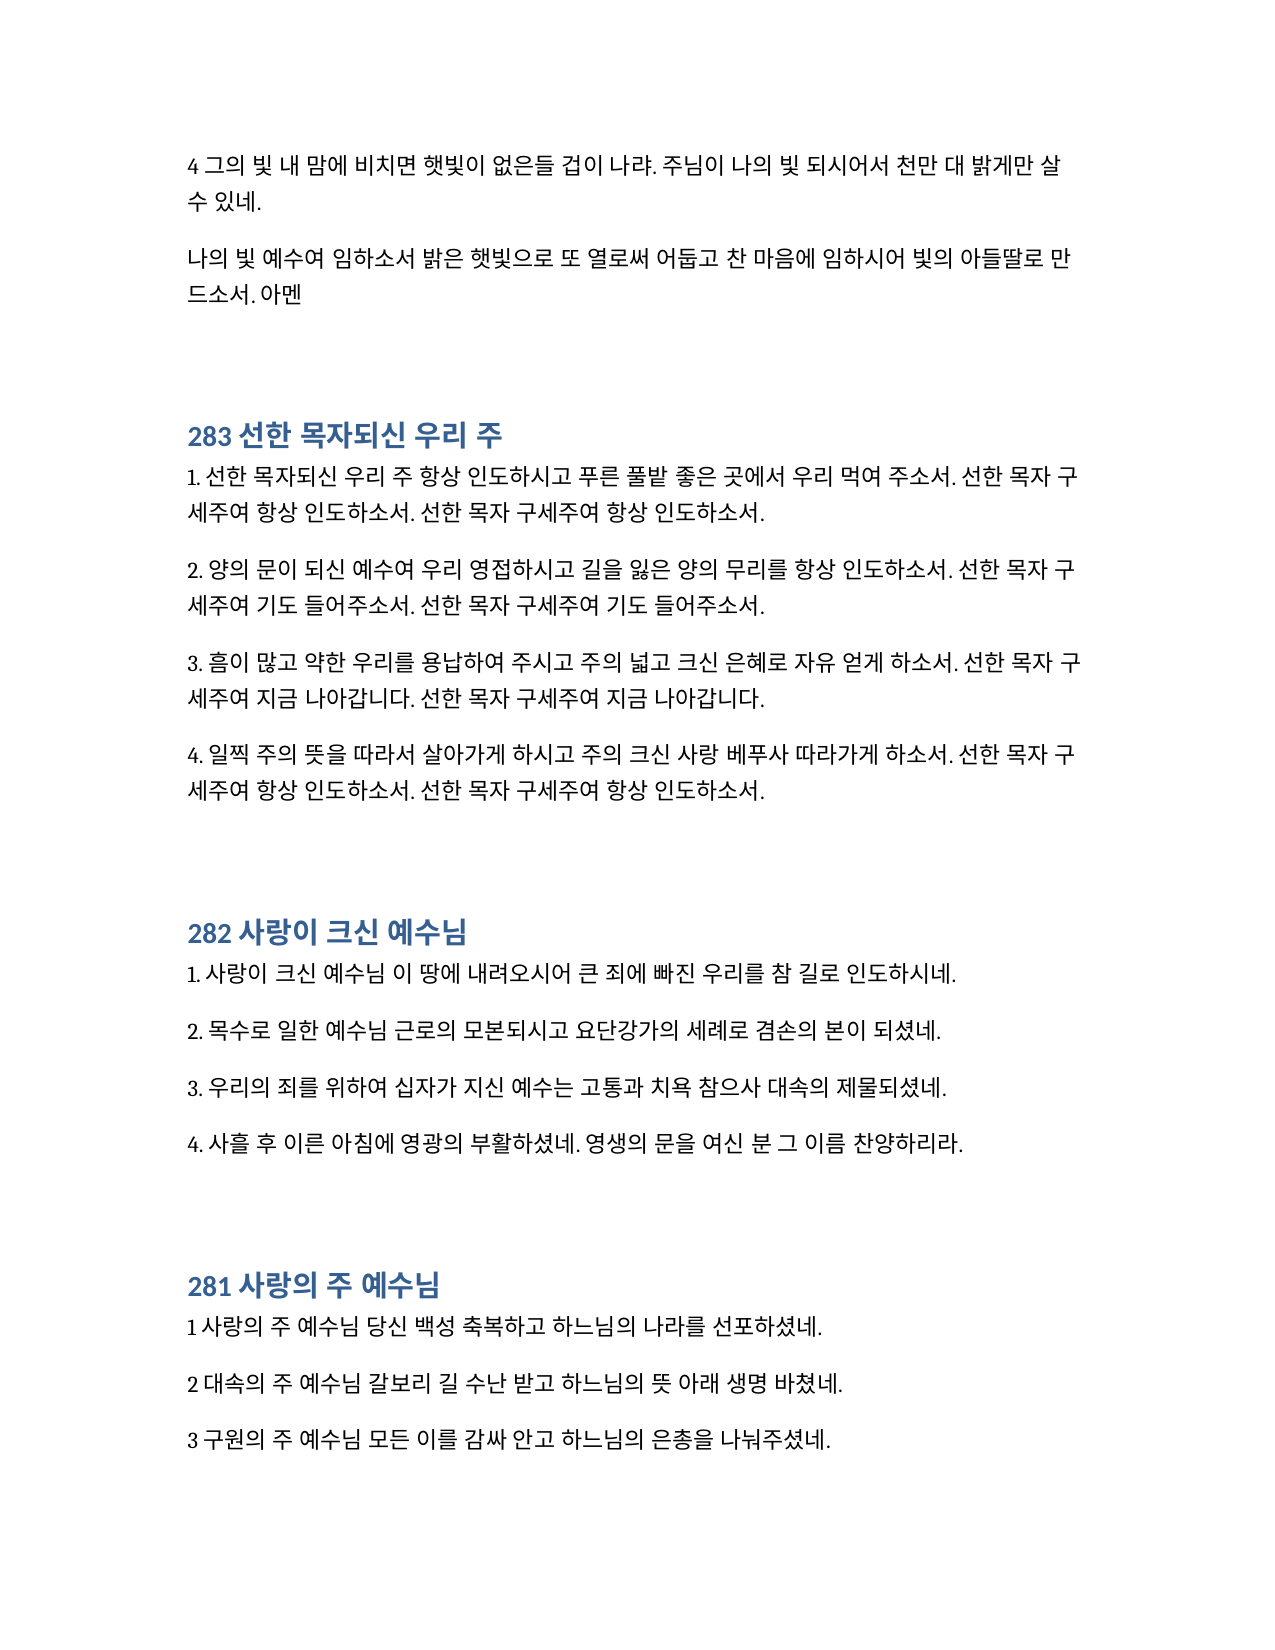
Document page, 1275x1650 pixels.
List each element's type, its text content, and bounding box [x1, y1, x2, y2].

text 3. 흠이 많고 약한 우리를 용납하여 주시고 주의 넓고 크신 은혜로 자유 얻게 하소서. 선한 목자 구세주여 지금 나아갑니다. 선한 목자 구세주여 지금 나아갑니다. [187, 647, 1087, 714]
text 4 그의 빛 내 맘에 비치면 햇빛이 없은들 겁이 나랴. 주님이 나의 빛 되시어서 천만 대 밝게만 살 수 있네. [187, 150, 1087, 217]
text 1 사랑의 주 예수님 당신 백성 축복하고 하느님의 나라를 선포하셨네. [187, 1311, 1087, 1342]
text 2. 양의 문이 되신 예수여 우리 영접하시고 길을 잃은 양의 무리를 항상 인도하소서. 선한 목자 구세주여 기도 들어주소서. 선한 목자 구세주여 기도 들어주소서. [187, 554, 1087, 621]
subtitle 283 선한 목자되신 우리 주 [187, 416, 1087, 455]
text 나의 빛 예수여 임하소서 밝은 햇빛으로 또 열로써 어둡고 찬 마음에 임하시어 빛의 아들딸로 만드소서. 아멘 [187, 243, 1087, 310]
subtitle 281 사랑의 주 예수님 [187, 1265, 1087, 1305]
text 1. 사랑이 크신 예수님 이 땅에 내려오시어 큰 죄에 빠진 우리를 참 길로 인도하시네. [187, 958, 1087, 989]
text 3 구원의 주 예수님 모든 이를 감싸 안고 하느님의 은총을 나눠주셨네. [187, 1424, 1087, 1456]
text 4. 일찍 주의 뜻을 따라서 살아가게 하시고 주의 크신 사랑 베푸사 따라가게 하소서. 선한 목자 구세주여 항상 인도하소서. 선한 목자 구세주여 항상 인도하소서. [187, 739, 1087, 807]
text 3. 우리의 죄를 위하여 십자가 지신 예수는 고통과 치욕 참으사 대속의 제물되셨네. [187, 1071, 1087, 1103]
text 2 대속의 주 예수님 갈보리 길 수난 받고 하느님의 뜻 아래 생명 바쳤네. [187, 1368, 1087, 1399]
text 4. 사흘 후 이른 아침에 영광의 부활하셨네. 영생의 문을 여신 분 그 이름 찬양하리라. [187, 1128, 1087, 1159]
text 2. 목수로 일한 예수님 근로의 모본되시고 요단강가의 세례로 겸손의 본이 되셨네. [187, 1015, 1087, 1046]
subtitle 282 사랑이 크신 예수님 [187, 912, 1087, 952]
text 1. 선한 목자되신 우리 주 항상 인도하시고 푸른 풀밭 좋은 곳에서 우리 먹여 주소서. 선한 목자 구세주여 항상 인도하소서. 선한 목자 구세주여 항상 인도하소서. [187, 461, 1087, 528]
